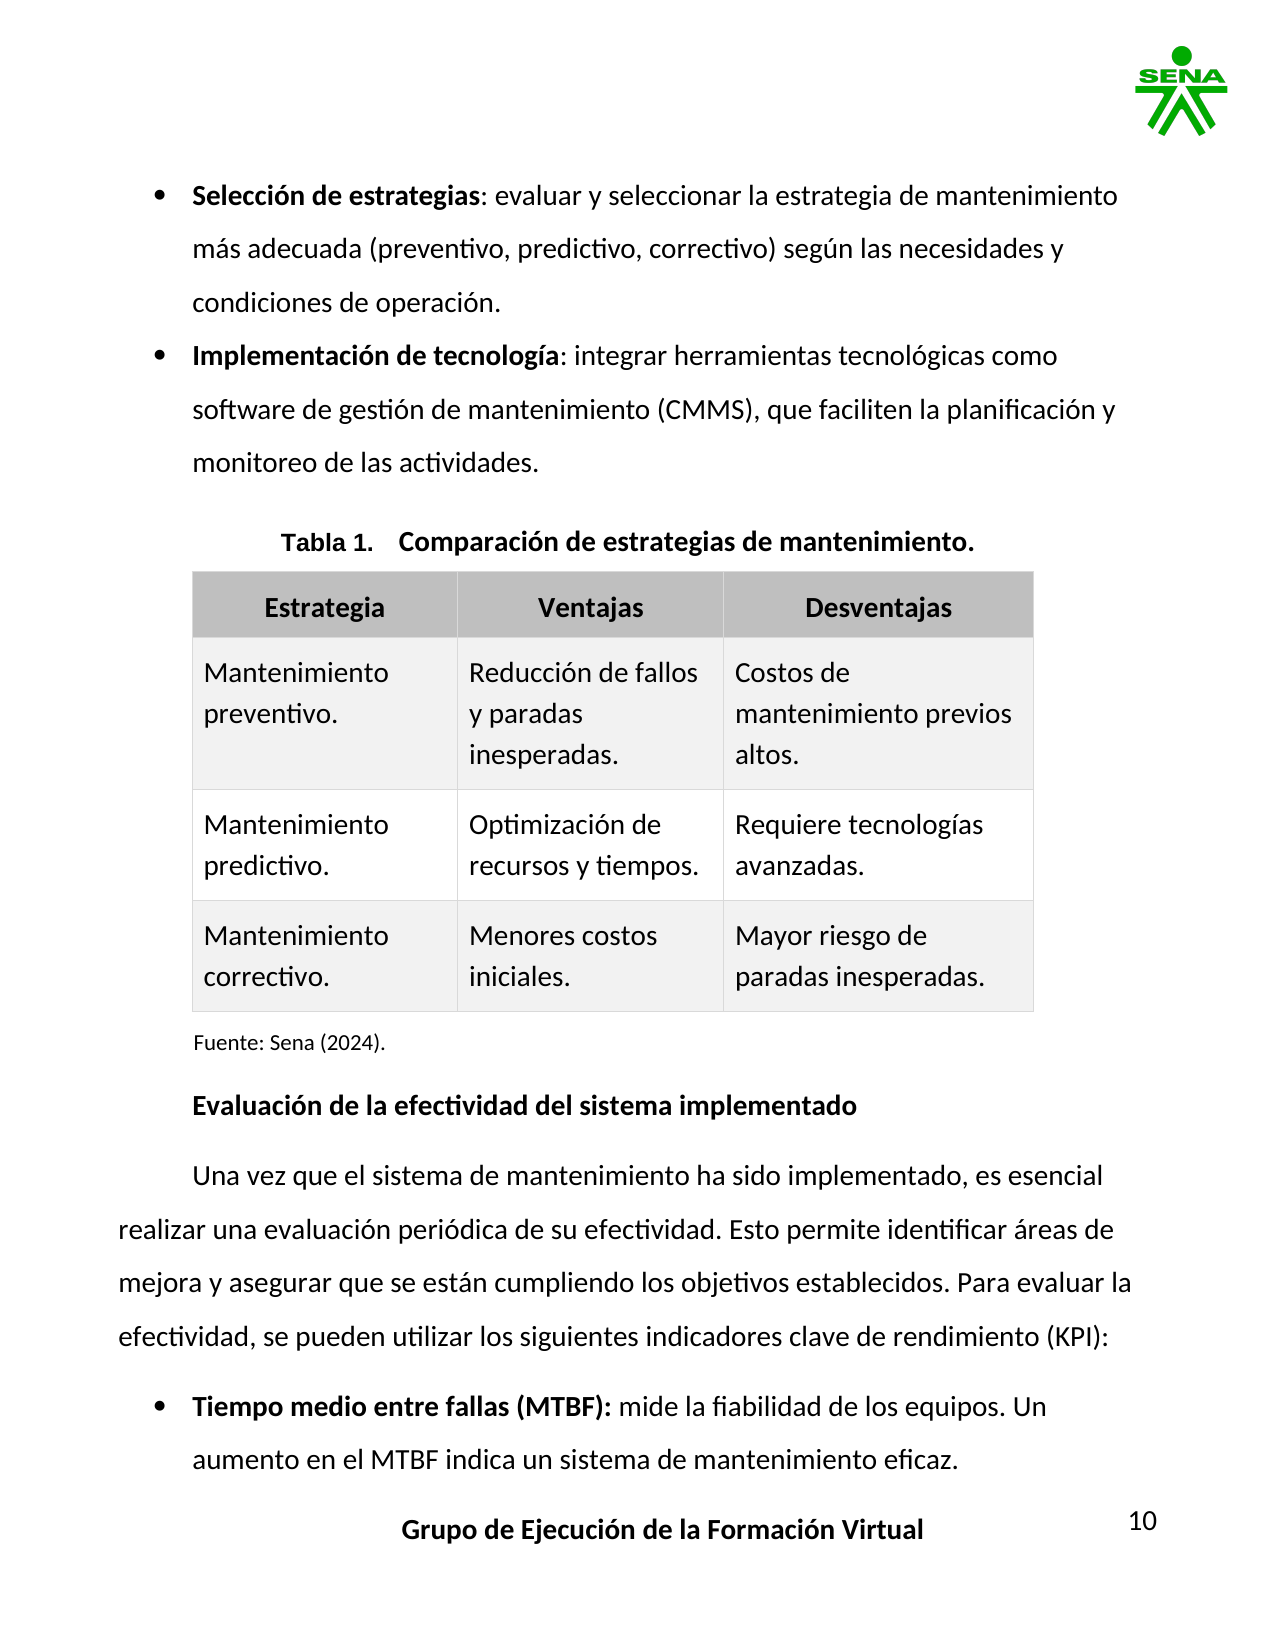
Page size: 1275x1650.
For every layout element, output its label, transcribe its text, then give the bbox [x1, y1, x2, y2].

list Implementación de tecnología: integrar herramientas tecnológicas como software de gestión de mantenimiento (CMMS), que faciliten la planificación y monitoreo de las actividades. [154, 337, 1157, 480]
table_cell Costos de mantenimiento previos altos. [724, 638, 1033, 789]
text Evaluación de la efectividad del sistema implementado [118, 1087, 1157, 1123]
table_cell Mantenimiento preventivo. [193, 638, 457, 789]
table_header Desventajas [724, 572, 1033, 637]
list Selección de estrategias: evaluar y seleccionar la estrategia de mantenimiento más adecuada (preventivo, predictivo, correctivo) según las necesidades y condiciones de operación. [154, 177, 1157, 320]
picture [1135, 46, 1228, 136]
table_header Estrategia [193, 572, 457, 637]
list Tiempo medio entre fallas (MTBF): mide la fiabilidad de los equipos. Un aumento en el MTBF indica un sistema de mantenimiento eficaz. [154, 1388, 1157, 1477]
table_header Ventajas [458, 572, 723, 637]
table_cell Mantenimiento predictivo. [193, 790, 457, 900]
text Comparación de estrategias de mantenimiento. [281, 523, 1157, 558]
table_cell Optimización de recursos y tiempos. [458, 790, 723, 900]
text Una vez que el sistema de mantenimiento ha sido implementado, es esencial realizar una evaluación periódica de su efectividad. Esto permite identificar áreas de mejora y asegurar que se están cumpliendo los objetivos establecidos. Para evaluar la efectividad, se pueden utilizar los siguientes indicadores clave de rendimiento (KPI): [118, 1157, 1157, 1353]
table_cell Requiere tecnologías avanzadas. [724, 790, 1033, 900]
table_cell Mantenimiento correctivo. [193, 901, 457, 1011]
table_cell Mayor riesgo de paradas inesperadas. [724, 901, 1033, 1011]
table_cell Menores costos iniciales. [458, 901, 723, 1011]
table_cell Reducción de fallos y paradas inesperadas. [458, 638, 723, 789]
text Fuente: Sena (2024). [118, 1028, 1157, 1057]
